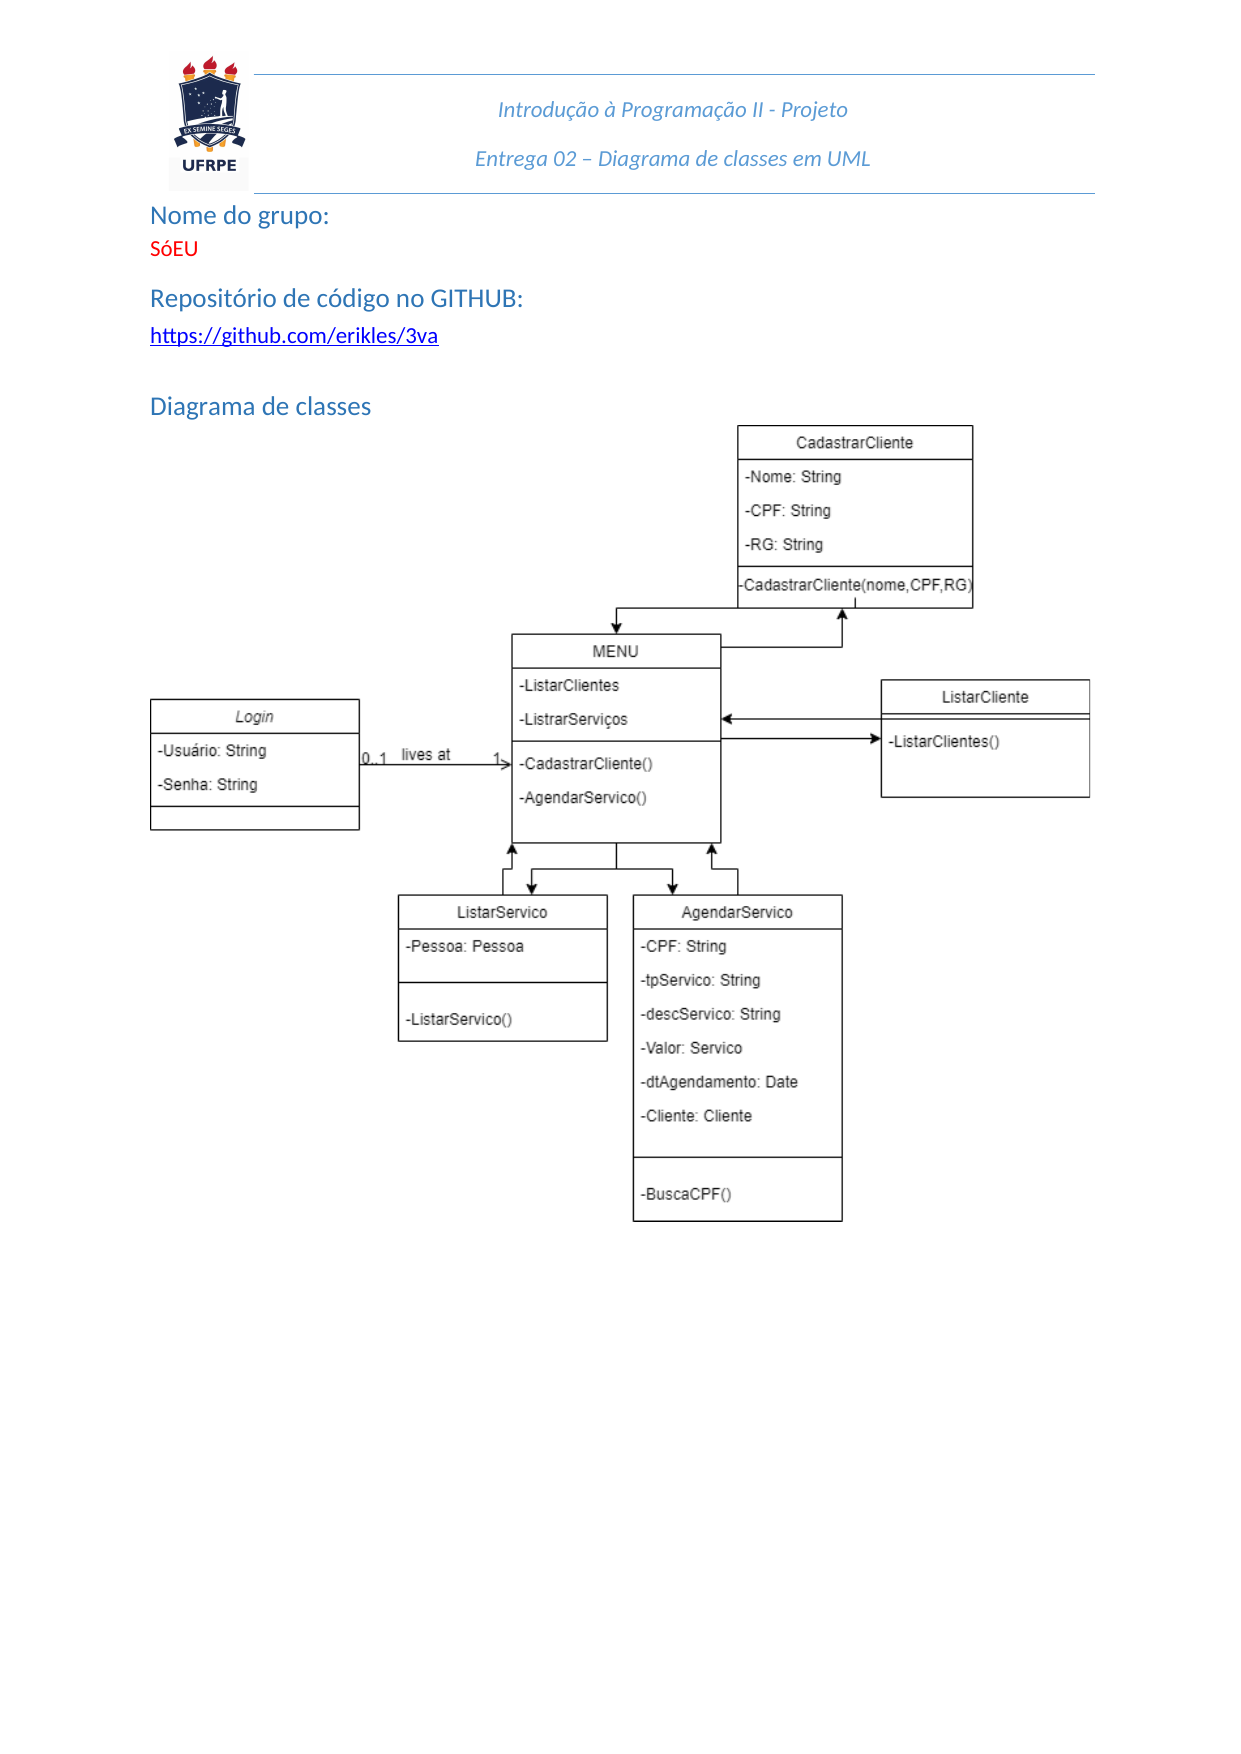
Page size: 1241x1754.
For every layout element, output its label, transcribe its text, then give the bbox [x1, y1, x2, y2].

picture [150, 425, 1091, 1222]
subtitle https://github.com/erikles/3va [150, 321, 1090, 349]
picture [168, 51, 249, 191]
subtitle Repositório de código no GITHUB: [150, 281, 1090, 314]
text SóEU [150, 234, 1090, 262]
subtitle Nome do grupo: [150, 198, 1090, 232]
subtitle Diagrama de classes [150, 389, 1090, 423]
